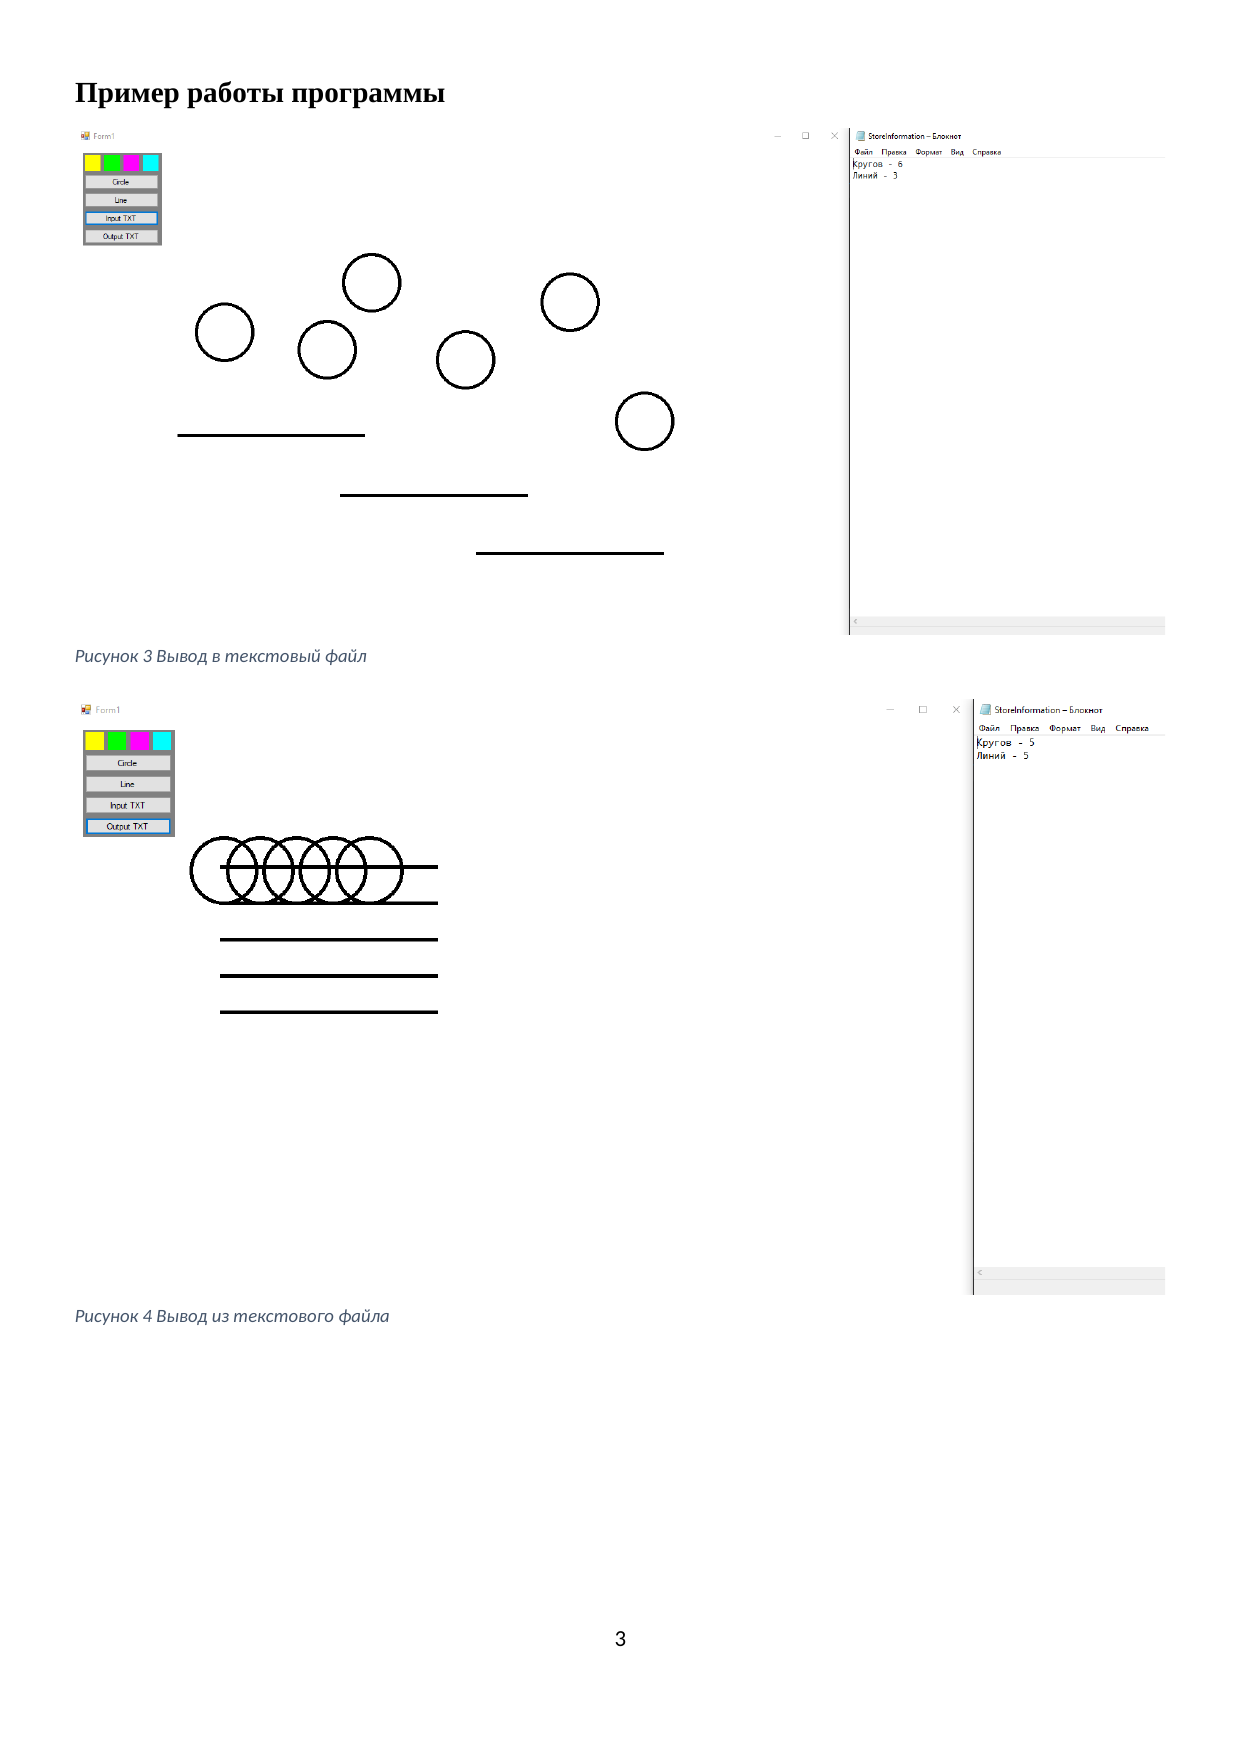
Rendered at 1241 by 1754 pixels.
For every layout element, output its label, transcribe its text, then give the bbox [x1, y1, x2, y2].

picture [75, 699, 1166, 1295]
text Пример работы программы [75, 75, 1165, 108]
picture [75, 128, 1166, 635]
